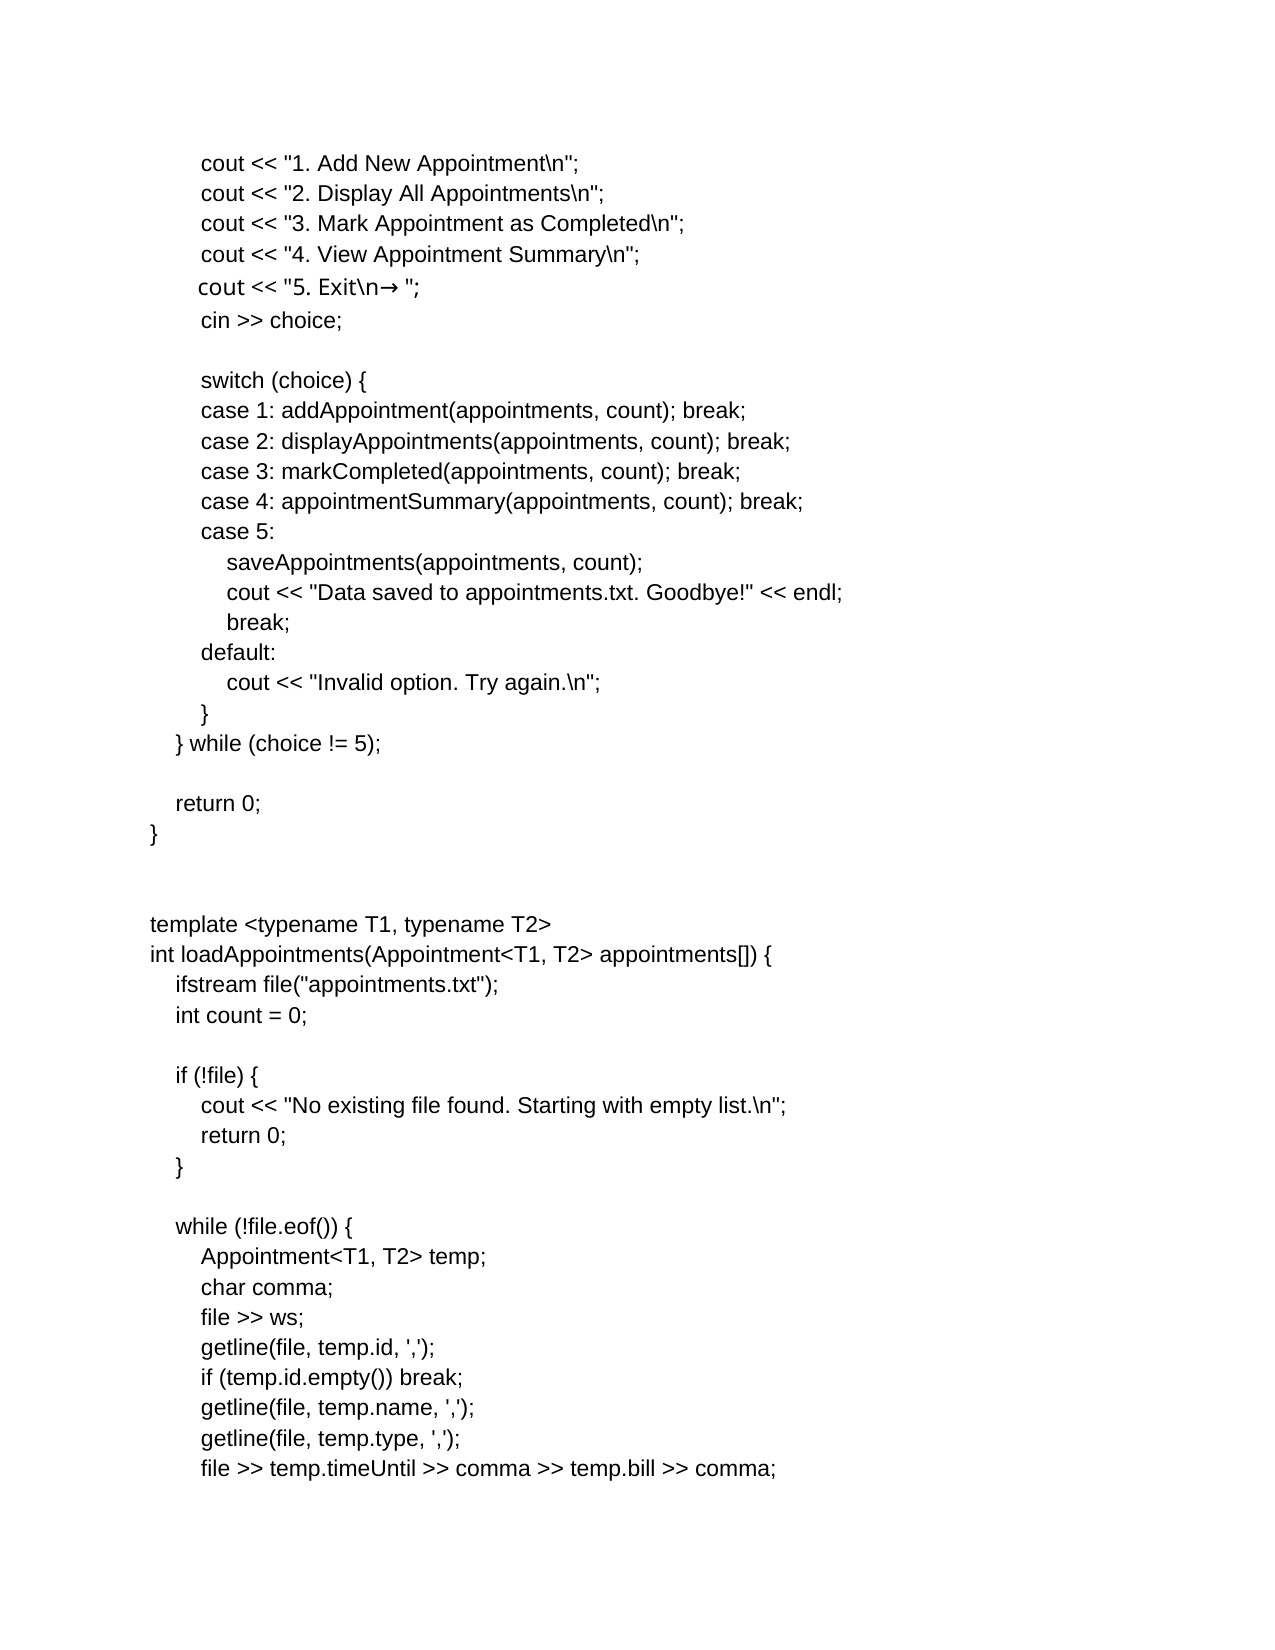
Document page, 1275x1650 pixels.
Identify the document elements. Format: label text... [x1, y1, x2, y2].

text cout << "3. Mark Appointment as Completed\n"; [150, 210, 1125, 237]
text template <typename T1, typename T2> [150, 911, 1125, 937]
text getline(file, temp.name, ','); [150, 1394, 1125, 1421]
text case 1: addAppointment(appointments, count); break; [150, 397, 1125, 424]
text file >> ws; [150, 1304, 1125, 1330]
text int loadAppointments(Appointment<T1, T2> appointments[]) { [150, 941, 1125, 967]
text if (temp.id.empty()) break; [150, 1364, 1125, 1390]
text Appointment<T1, T2> temp; [150, 1243, 1125, 1269]
text cout << "5. Exit\n→ "; [150, 271, 1125, 302]
text return 0; [150, 790, 1125, 816]
text while (!file.eof()) { [150, 1213, 1125, 1239]
text } [150, 1153, 1125, 1179]
text case 4: appointmentSummary(appointments, count); break; [150, 488, 1125, 514]
text switch (choice) { [150, 367, 1125, 393]
text file >> temp.timeUntil >> comma >> temp.bill >> comma; [150, 1455, 1125, 1481]
text if (!file) { [150, 1062, 1125, 1088]
text return 0; [150, 1122, 1125, 1149]
text int count = 0; [150, 1002, 1125, 1028]
text cout << "4. View Appointment Summary\n"; [150, 241, 1125, 267]
text case 3: markCompleted(appointments, count); break; [150, 458, 1125, 484]
text cin >> choice; [150, 307, 1125, 333]
text cout << "Invalid option. Try again.\n"; [150, 669, 1125, 696]
text } while (choice != 5); [150, 730, 1125, 756]
text } [150, 820, 1125, 847]
text cout << "No existing file found. Starting with empty list.\n"; [150, 1092, 1125, 1118]
text ifstream file("appointments.txt"); [150, 971, 1125, 998]
text } [150, 699, 1125, 726]
text break; [150, 609, 1125, 635]
text default: [150, 639, 1125, 665]
text getline(file, temp.type, ','); [150, 1424, 1125, 1451]
text saveAppointments(appointments, count); [150, 548, 1125, 575]
text case 2: displayAppointments(appointments, count); break; [150, 428, 1125, 454]
text char comma; [150, 1273, 1125, 1300]
text case 5: [150, 518, 1125, 544]
text cout << "2. Display All Appointments\n"; [150, 180, 1125, 207]
text getline(file, temp.id, ','); [150, 1334, 1125, 1360]
text cout << "Data saved to appointments.txt. Goodbye!" << endl; [150, 579, 1125, 605]
text cout << "1. Add New Appointment\n"; [150, 150, 1125, 176]
